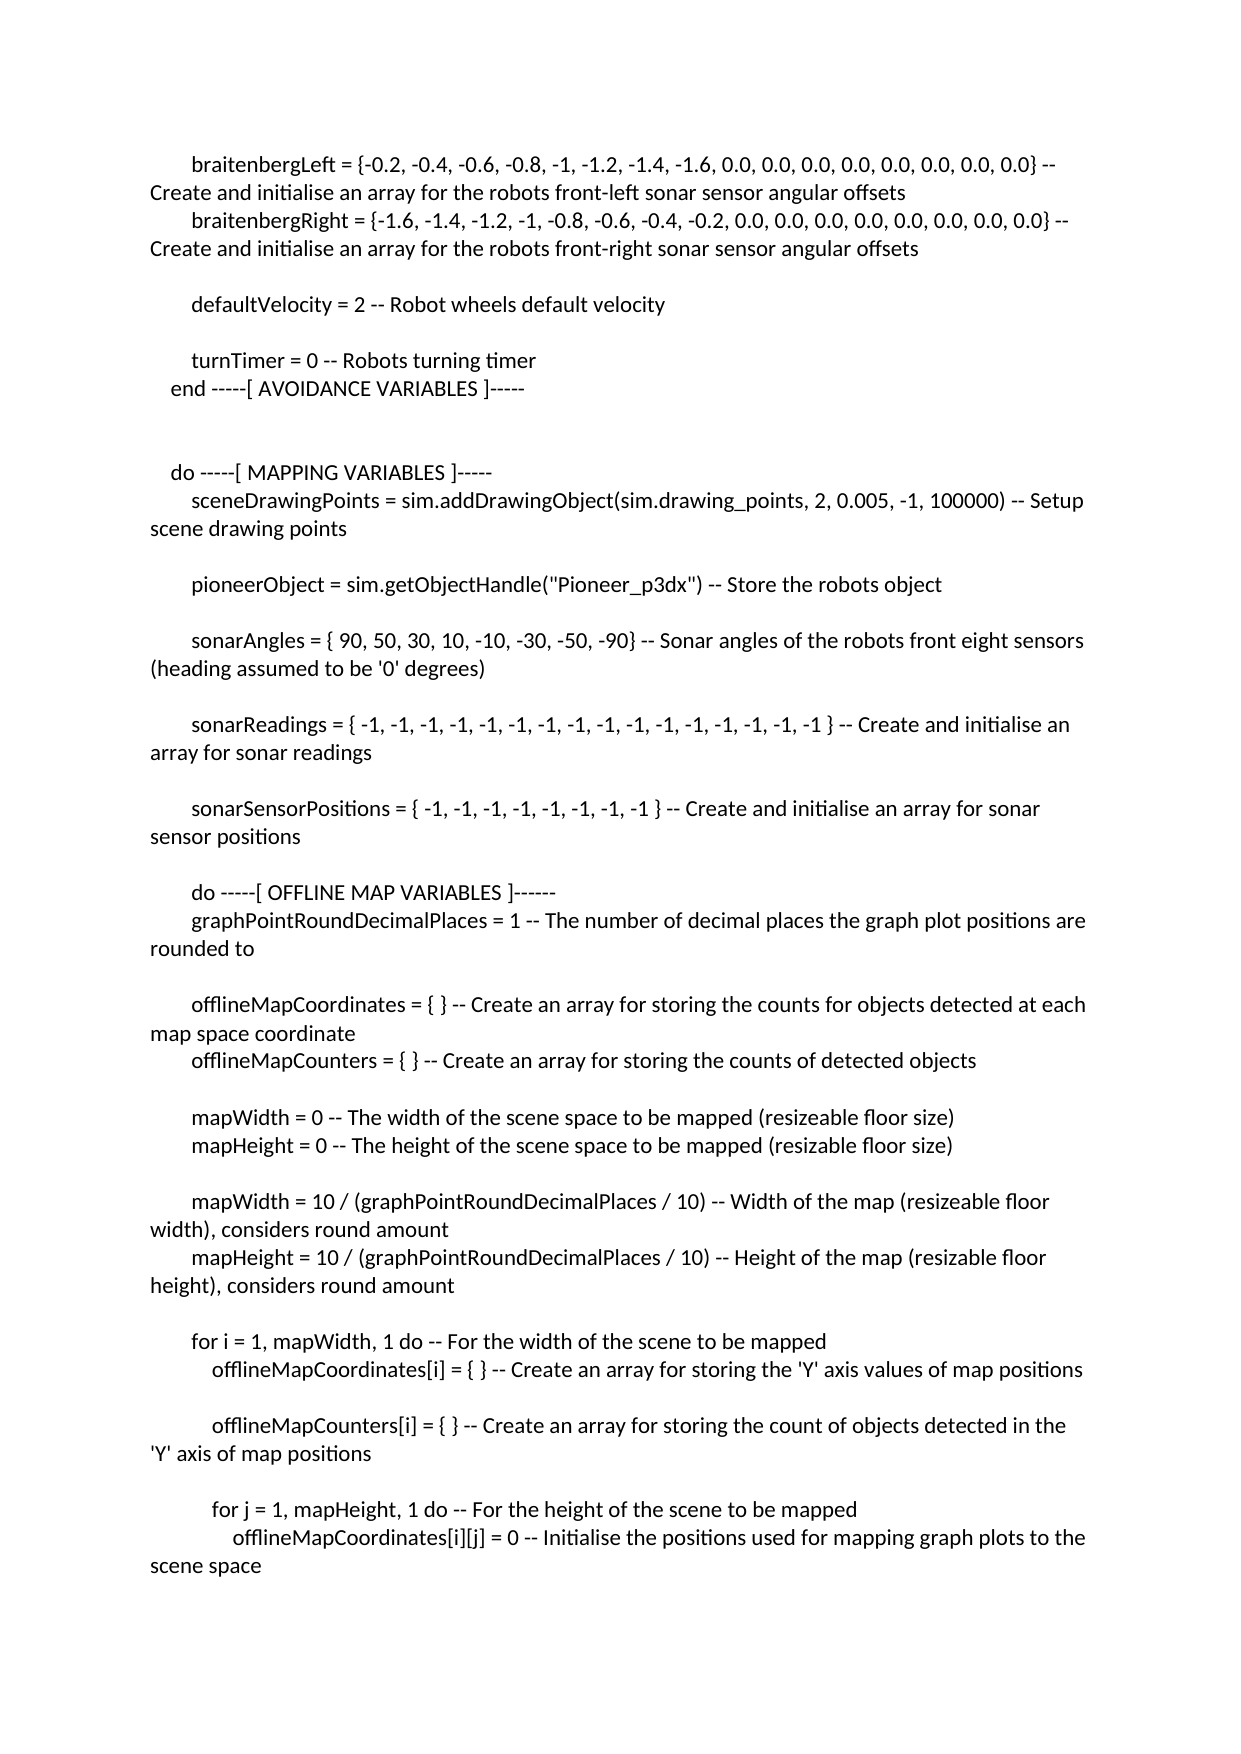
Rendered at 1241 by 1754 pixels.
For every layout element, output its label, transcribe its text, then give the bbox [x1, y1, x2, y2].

text do -----[ OFFLINE MAP VARIABLES ]------ [150, 878, 1090, 907]
text sonarAngles = { 90, 50, 30, 10, -10, -30, -50, -90} -- Sonar angles of the robots front eight sensors (heading assumed to be '0' degrees) [150, 626, 1090, 682]
text sonarSensorPositions = { -1, -1, -1, -1, -1, -1, -1, -1 } -- Create and initialise an array for sonar sensor positions [150, 794, 1090, 851]
text offlineMapCounters[i] = { } -- Create an array for storing the count of objects detected in the 'Y' axis of map positions [150, 1411, 1090, 1467]
text braitenbergLeft = {-0.2, -0.4, -0.6, -0.8, -1, -1.2, -1.4, -1.6, 0.0, 0.0, 0.0, 0.0, 0.0, 0.0, 0.0, 0.0} -- Create and initialise an array for the robots front-left sonar sensor angular offsets [150, 150, 1090, 206]
text graphPointRoundDecimalPlaces = 1 -- The number of decimal places the graph plot positions are rounded to [150, 907, 1090, 963]
text for i = 1, mapWidth, 1 do -- For the width of the scene to be mapped [150, 1327, 1090, 1355]
text sceneDrawingPoints = sim.addDrawingObject(sim.drawing_points, 2, 0.005, -1, 100000) -- Setup scene drawing points [150, 486, 1090, 542]
text mapWidth = 0 -- The width of the scene space to be mapped (resizeable floor size) [150, 1103, 1090, 1131]
text defaultVelocity = 2 -- Robot wheels default velocity [150, 290, 1090, 318]
text offlineMapCoordinates = { } -- Create an array for storing the counts for objects detected at each map space coordinate [150, 991, 1090, 1047]
text pioneerObject = sim.getObjectHandle("Pioneer_p3dx") -- Store the robots object [150, 570, 1090, 598]
text for j = 1, mapHeight, 1 do -- For the height of the scene to be mapped [150, 1495, 1090, 1523]
text mapHeight = 0 -- The height of the scene space to be mapped (resizable floor size) [150, 1131, 1090, 1159]
text end -----[ AVOIDANCE VARIABLES ]----- [150, 374, 1090, 402]
text turnTimer = 0 -- Robots turning timer [150, 346, 1090, 374]
text mapWidth = 10 / (graphPointRoundDecimalPlaces / 10) -- Width of the map (resizeable floor width), considers round amount [150, 1187, 1090, 1243]
text mapHeight = 10 / (graphPointRoundDecimalPlaces / 10) -- Height of the map (resizable floor height), considers round amount [150, 1243, 1090, 1299]
text sonarReadings = { -1, -1, -1, -1, -1, -1, -1, -1, -1, -1, -1, -1, -1, -1, -1, -1 } -- Create and initialise an array for sonar readings [150, 710, 1090, 766]
text offlineMapCoordinates[i][j] = 0 -- Initialise the positions used for mapping graph plots to the scene space [150, 1523, 1090, 1579]
text offlineMapCounters = { } -- Create an array for storing the counts of detected objects [150, 1047, 1090, 1075]
text braitenbergRight = {-1.6, -1.4, -1.2, -1, -0.8, -0.6, -0.4, -0.2, 0.0, 0.0, 0.0, 0.0, 0.0, 0.0, 0.0, 0.0} -- Create and initialise an array for the robots front-right sonar sensor angular offsets [150, 206, 1090, 262]
text do -----[ MAPPING VARIABLES ]----- [150, 458, 1090, 486]
text offlineMapCoordinates[i] = { } -- Create an array for storing the 'Y' axis values of map positions [150, 1355, 1090, 1383]
